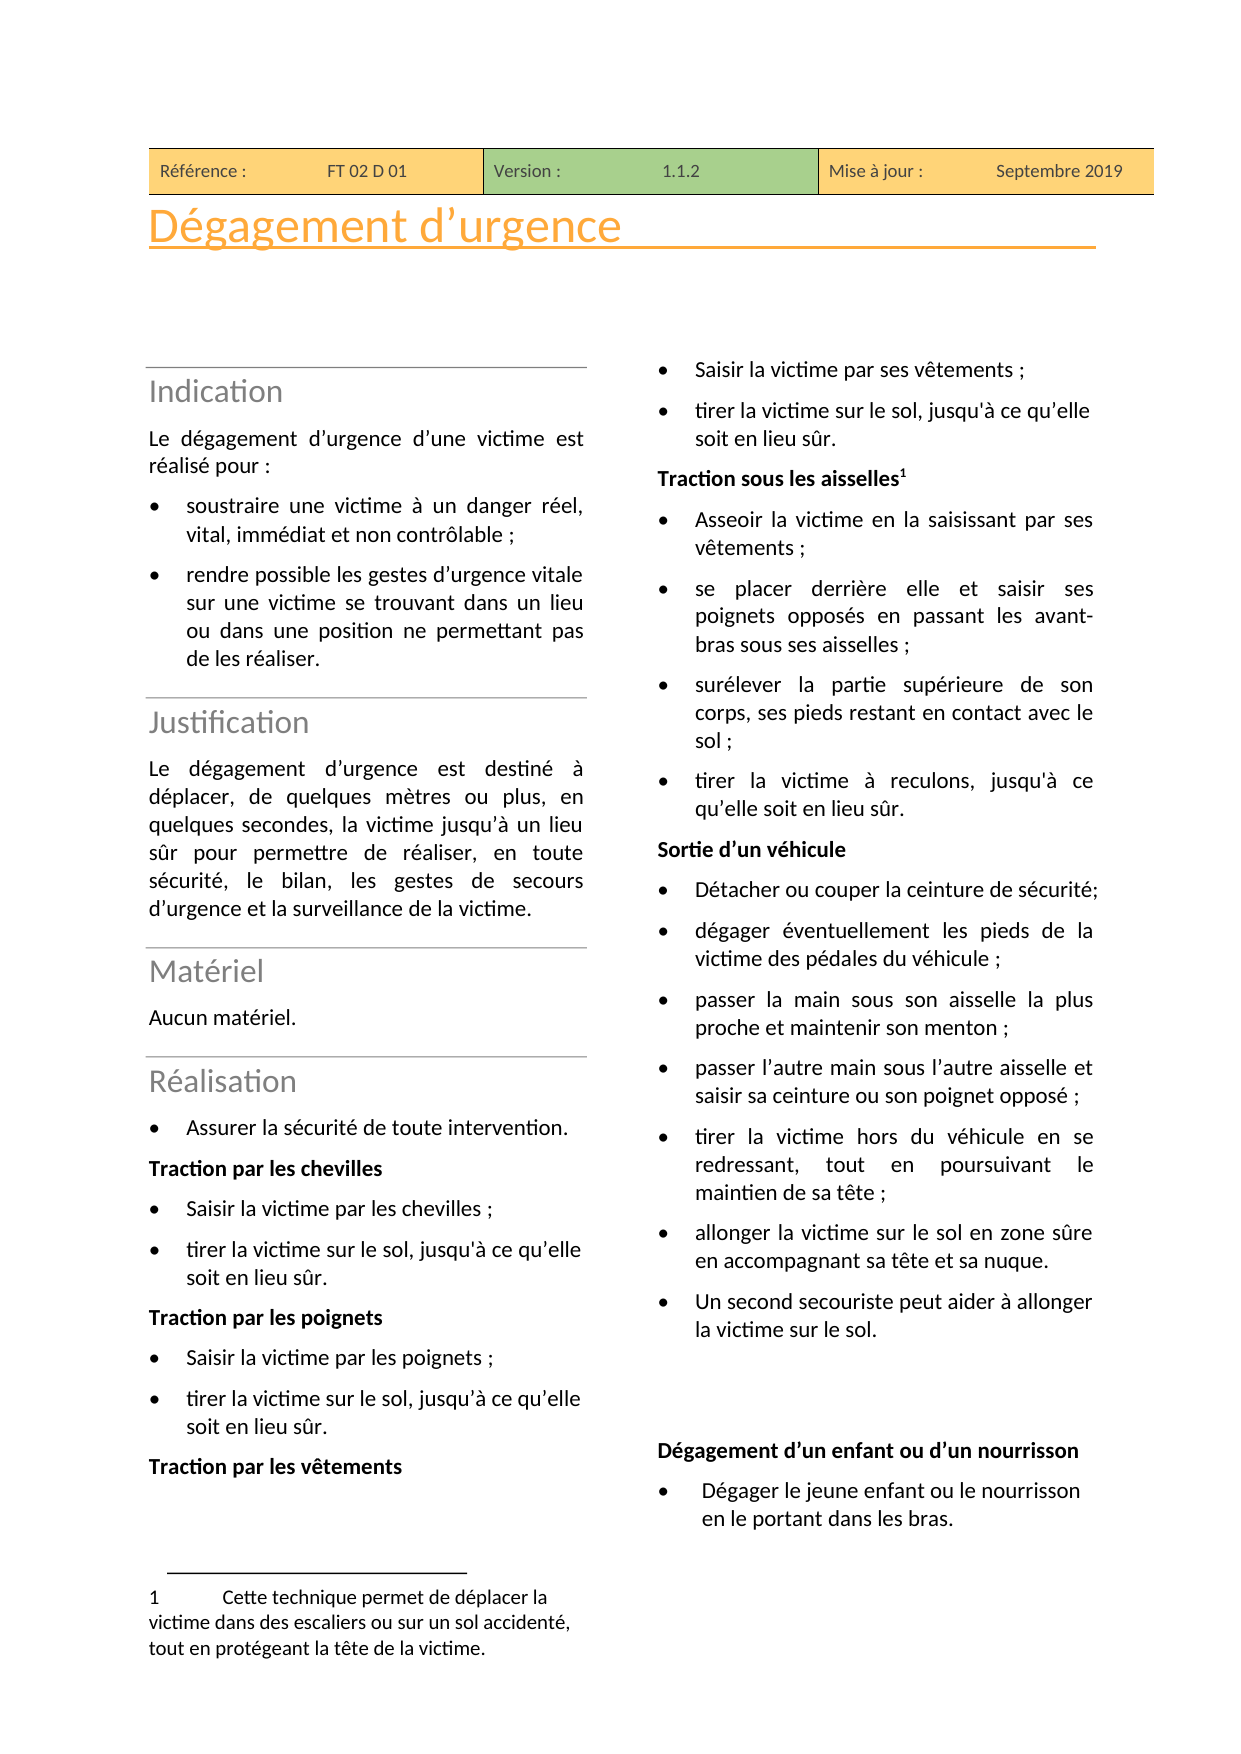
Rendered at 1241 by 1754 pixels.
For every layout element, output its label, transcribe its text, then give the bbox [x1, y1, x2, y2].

list dégager éventuellement les pieds de la victime des pédales du véhicule ; [657, 916, 1093, 972]
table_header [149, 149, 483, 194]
list Asseoir la victime en la saisissant par ses vêtements ; [657, 505, 1093, 561]
subtitle Traction par les poignets [148, 1303, 584, 1331]
list passer l’autre main sous l’autre aisselle et saisir sa ceinture ou son poignet opposé ; [657, 1053, 1093, 1109]
subtitle Dégagement d’urgence [148, 195, 1240, 255]
list surélever la partie supérieure de son corps, ses pieds restant en contact avec le sol ; [657, 670, 1093, 754]
list Dégager le jeune enfant ou le nourrisson en le portant dans les bras. [657, 1477, 1081, 1533]
text Le dégagement d’urgence est destiné à déplacer, de quelques mètres ou plus, en quelques secondes, la victime jusqu’à un lieu sûr pour permettre de réaliser, en toute sécurité, le bilan, les gestes de secours d’urgence et la surveillance de la victime. [148, 754, 584, 922]
subtitle Sortie d’un véhicule [657, 835, 1240, 863]
list tirer la victime sur le sol, jusqu’à ce qu’elle soit en lieu sûr. [148, 1384, 583, 1440]
list tirer la victime sur le sol, jusqu'à ce qu’elle soit en lieu sûr. [657, 396, 1093, 452]
subtitle Traction par les vêtements [148, 1452, 584, 1481]
subtitle Indication [148, 370, 584, 411]
text Le dégagement d’urgence d’une victime est réalisé pour : [148, 424, 584, 480]
list passer la main sous son aisselle la plus proche et maintenir son menton ; [657, 985, 1093, 1041]
list Un second secouriste peut aider à allonger la victime sur le sol. [657, 1287, 1093, 1343]
list tirer la victime à reculons, jusqu'à ce qu’elle soit en lieu sûr. [657, 766, 1093, 822]
subtitle Justification [148, 701, 584, 741]
subtitle Traction sous les aisselles1 [657, 464, 1240, 492]
list tirer la victime hors du véhicule en se redressant, tout en poursuivant le maintien de sa tête ; [657, 1122, 1093, 1206]
list Détacher ou couper la ceinture de sécurité; [657, 876, 1240, 903]
list Assurer la sécurité de toute intervention. [148, 1113, 584, 1141]
list Saisir la victime par les poignets ; [148, 1343, 584, 1371]
text Aucun matériel. [148, 1003, 584, 1031]
list tirer la victime sur le sol, jusqu'à ce qu’elle soit en lieu sûr. [148, 1235, 584, 1291]
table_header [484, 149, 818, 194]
list se placer derrière elle et saisir ses poignets opposés en passant les avant-bras sous ses aisselles ; [657, 574, 1093, 658]
list allonger la victime sur le sol en zone sûre en accompagnant sa tête et sa nuque. [657, 1218, 1093, 1274]
text 1 Cette technique permet de déplacer la victime dans des escaliers ou sur un sol accidenté, tout en protégeant la tête de la victime. [148, 1584, 572, 1660]
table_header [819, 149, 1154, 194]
subtitle Traction par les chevilles [148, 1154, 584, 1182]
list rendre possible les gestes d’urgence vitale sur une victime se trouvant dans un lieu ou dans une position ne permettant pas de les réaliser. [148, 560, 583, 672]
list Saisir la victime par les chevilles ; [148, 1194, 584, 1222]
subtitle Réalisation [148, 1059, 584, 1100]
subtitle Matériel [148, 951, 584, 991]
list Saisir la victime par ses vêtements ; [657, 355, 1240, 383]
subtitle Dégagement d’un enfant ou d’un nourrisson [657, 1436, 1240, 1464]
list soustraire une victime à un danger réel, vital, immédiat et non contrôlable ; [148, 492, 584, 548]
